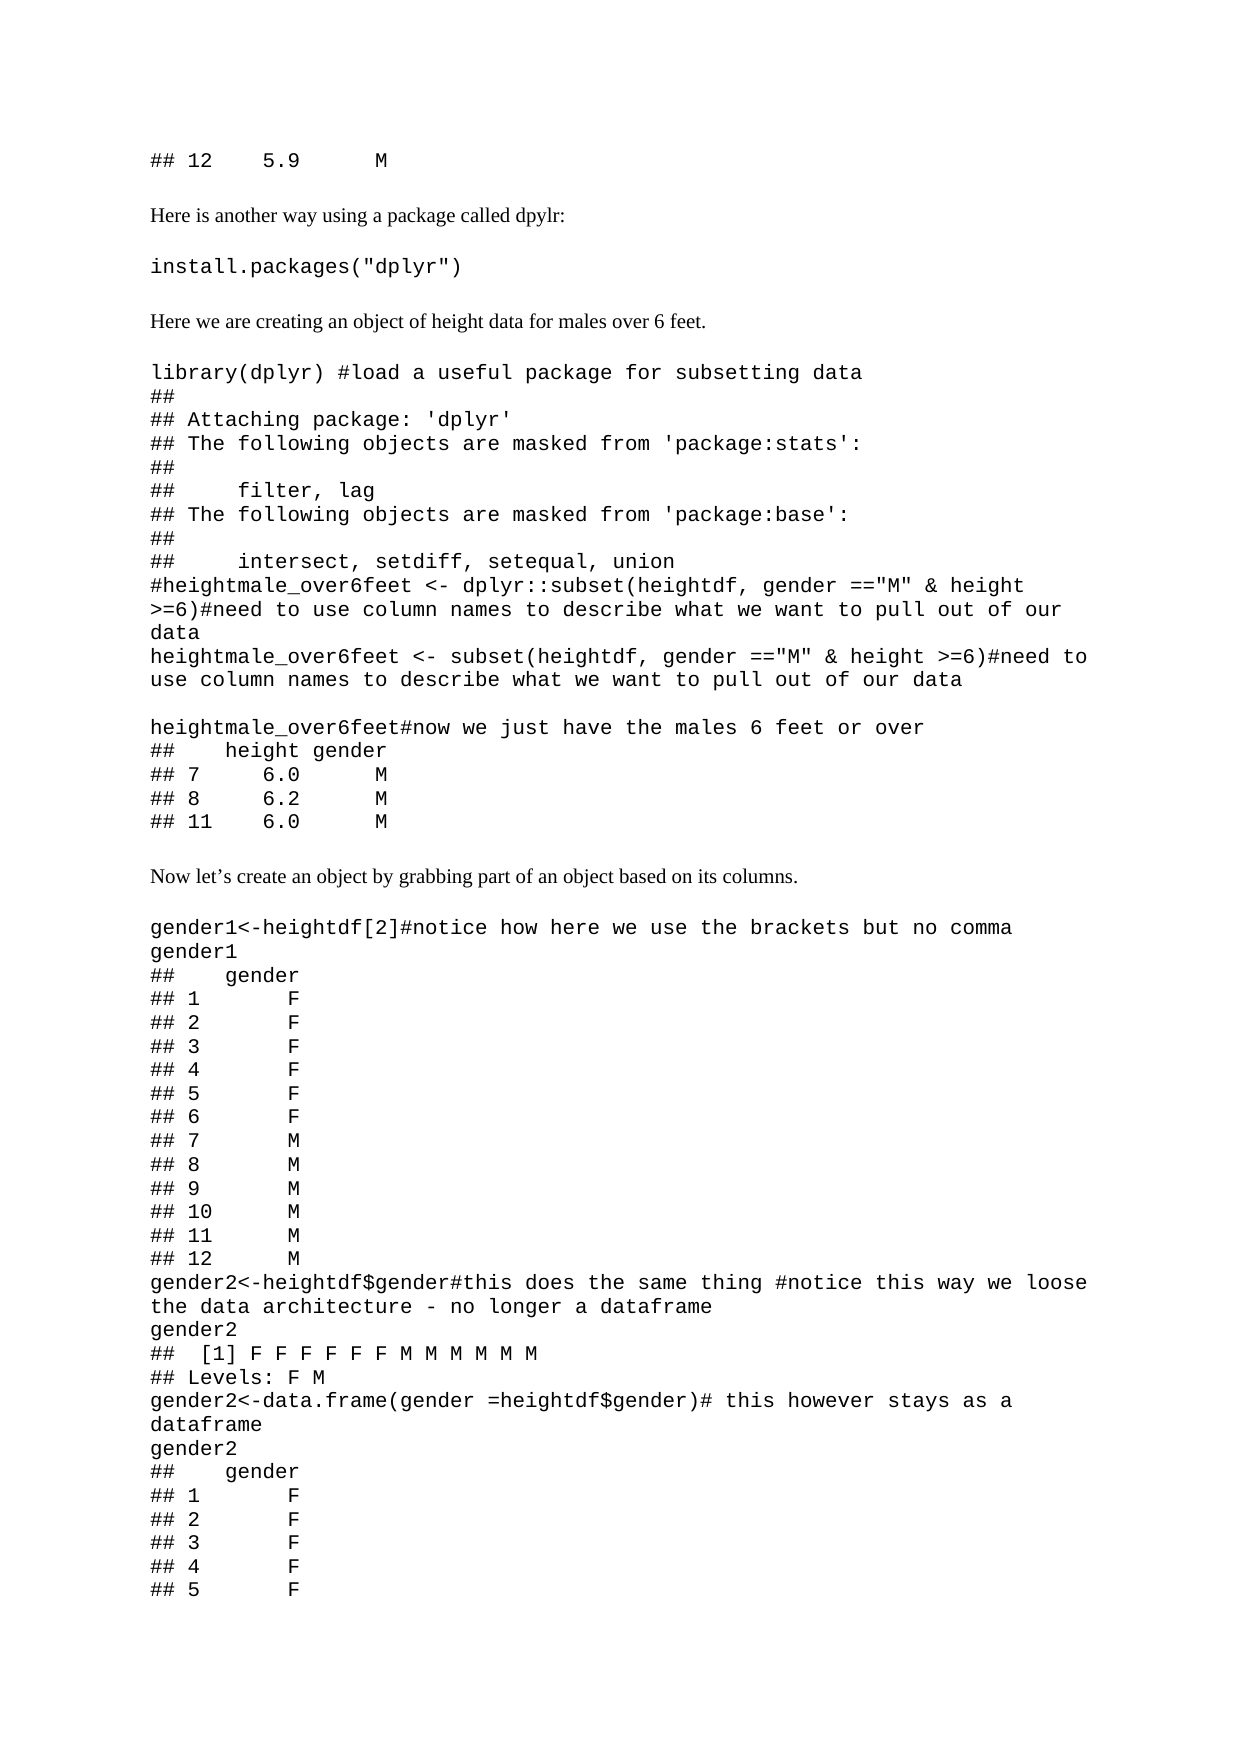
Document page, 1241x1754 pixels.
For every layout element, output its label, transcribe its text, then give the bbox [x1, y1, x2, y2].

text ## The following objects are masked from 'package:stats': [150, 433, 1090, 457]
text ## 4 F [150, 1059, 1090, 1083]
text gender2 [150, 1319, 1090, 1343]
text ## 11 M [150, 1225, 1090, 1248]
text ## 10 M [150, 1201, 1090, 1225]
text install.packages("dplyr") [150, 256, 1090, 280]
text ## gender [150, 1461, 1090, 1485]
text ## 11 6.0 M [150, 811, 1090, 835]
text #heightmale_over6feet <- dplyr::subset(heightdf, gender =="M" & height >=6)#need to use column names to describe what we want to pull out of our data [150, 575, 1090, 646]
text ## 2 F [150, 1508, 1090, 1532]
text ## gender [150, 965, 1090, 988]
text ## 12 5.9 M [150, 150, 1090, 174]
text ## 3 F [150, 1532, 1090, 1556]
text ## 12 M [150, 1248, 1090, 1272]
text ## 5 F [150, 1579, 1090, 1603]
text ## 8 M [150, 1154, 1090, 1177]
text heightmale_over6feet <- subset(heightdf, gender =="M" & height >=6)#need to use column names to describe what we want to pull out of our data [150, 646, 1090, 693]
text ## Levels: F M [150, 1367, 1090, 1390]
text ## filter, lag [150, 480, 1090, 504]
text ## [150, 386, 1090, 409]
text ## [150, 457, 1090, 480]
text ## Attaching package: 'dplyr' [150, 409, 1090, 433]
text gender2 [150, 1438, 1090, 1461]
text ## 1 F [150, 988, 1090, 1012]
text Now let’s create an object by grabbing part of an object based on its columns. [150, 864, 1090, 888]
text ## 9 M [150, 1177, 1090, 1201]
text ## 5 F [150, 1083, 1090, 1107]
text Here is another way using a package called dpylr: [150, 203, 1090, 227]
text ## [150, 528, 1090, 551]
text ## [1] F F F F F F M M M M M M [150, 1343, 1090, 1367]
text ## 4 F [150, 1556, 1090, 1579]
text ## height gender [150, 740, 1090, 764]
text ## 2 F [150, 1012, 1090, 1036]
text Here we are creating an object of height data for males over 6 feet. [150, 309, 1090, 333]
text ## 7 6.0 M [150, 764, 1090, 788]
text library(dplyr) #load a useful package for subsetting data [150, 362, 1090, 386]
text ## 7 M [150, 1130, 1090, 1154]
text ## 6 F [150, 1107, 1090, 1130]
text gender2<-data.frame(gender =heightdf$gender)# this however stays as a dataframe [150, 1390, 1090, 1438]
text gender2<-heightdf$gender#this does the same thing #notice this way we loose the data architecture - no longer a dataframe [150, 1272, 1090, 1319]
text ## 1 F [150, 1485, 1090, 1508]
text gender1 [150, 941, 1090, 965]
text ## intersect, setdiff, setequal, union [150, 551, 1090, 575]
text gender1<-heightdf[2]#notice how here we use the brackets but no comma [150, 917, 1090, 941]
text ## The following objects are masked from 'package:base': [150, 504, 1090, 528]
text ## 8 6.2 M [150, 788, 1090, 811]
text heightmale_over6feet#now we just have the males 6 feet or over [150, 717, 1090, 740]
text ## 3 F [150, 1036, 1090, 1059]
